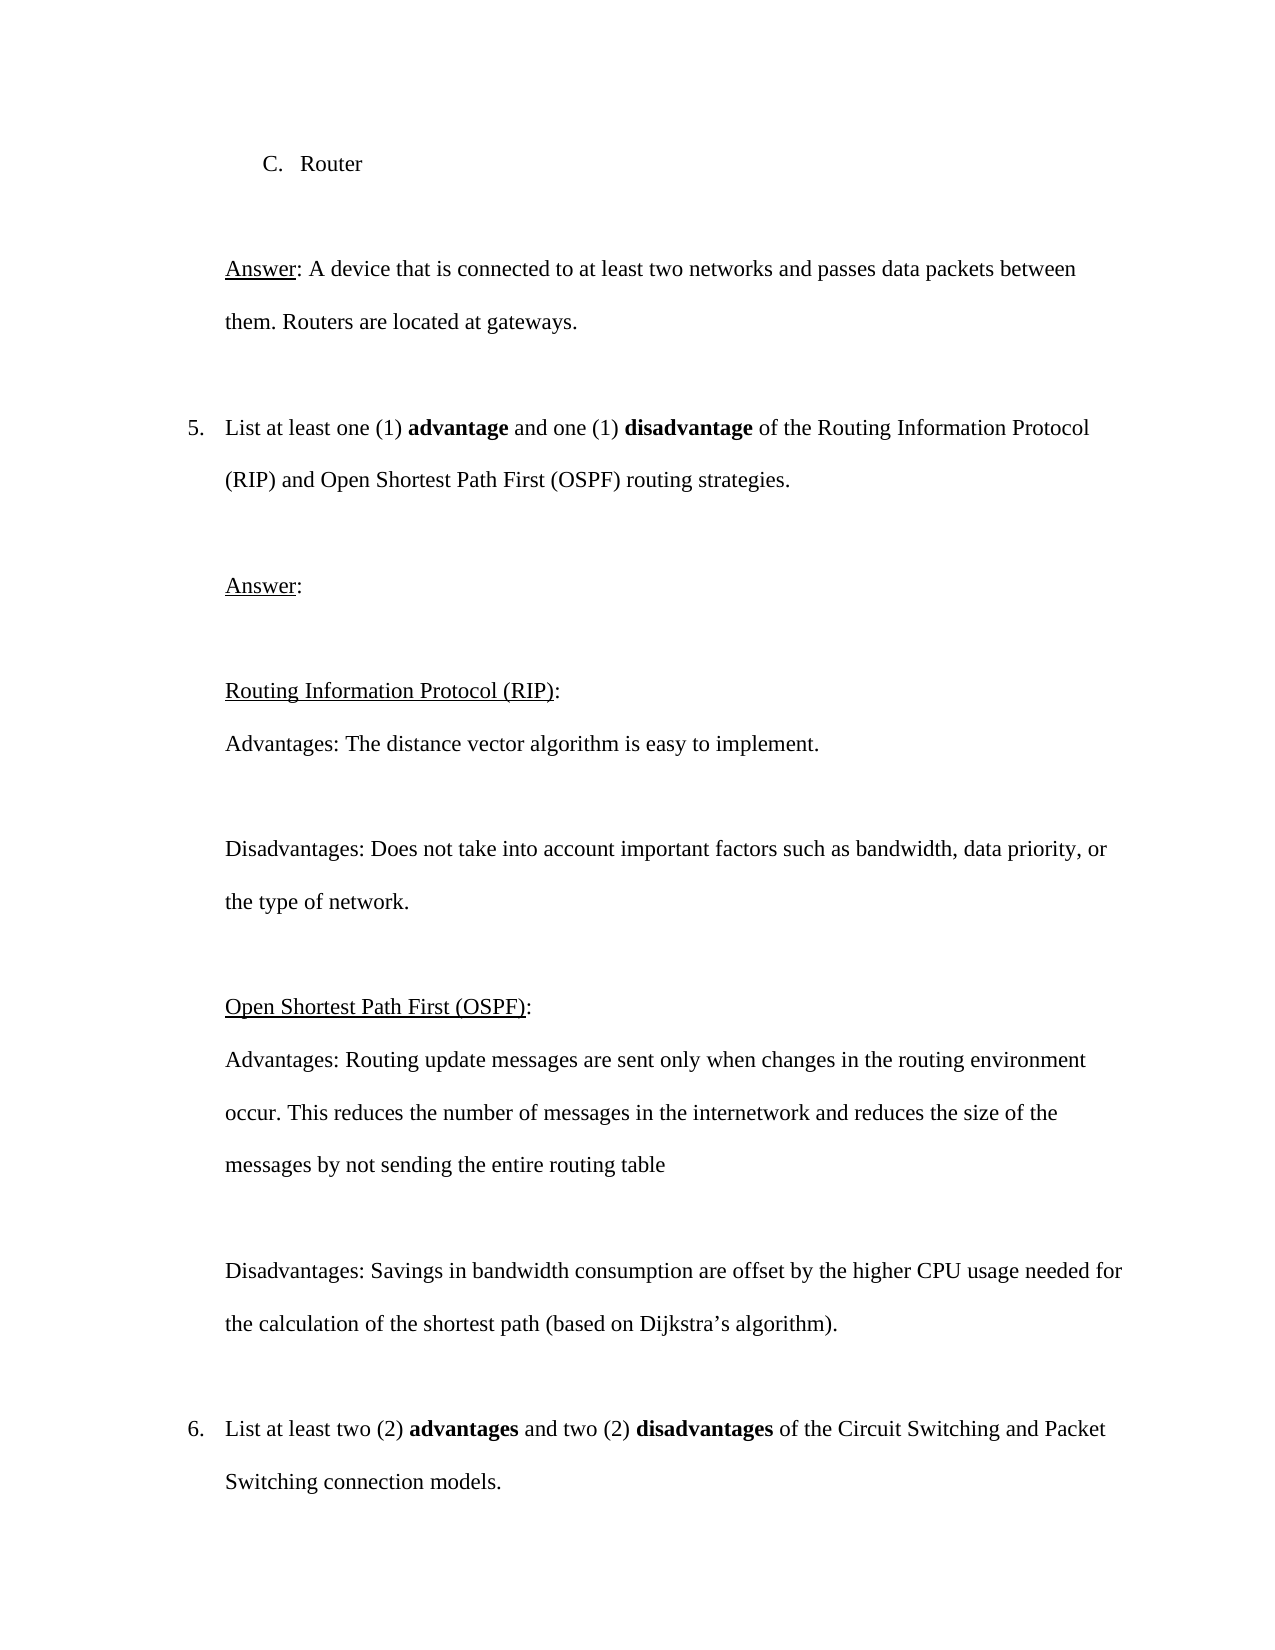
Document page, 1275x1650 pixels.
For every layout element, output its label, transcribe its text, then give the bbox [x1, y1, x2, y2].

list Router [262, 150, 1125, 176]
text Disadvantages: Does not take into account important factors such as bandwidth, data priority, or the type of network. [225, 835, 1125, 914]
text Disadvantages: Savings in bandwidth consumption are offset by the higher CPU usage needed for the calculation of the shortest path (based on Dijkstra’s algorithm). [225, 1257, 1125, 1336]
text Answer: A device that is connected to at least two networks and passes data packets between them. Routers are located at gateways. [225, 255, 1125, 334]
text Routing Information Protocol (RIP): [225, 677, 1125, 703]
text Answer: [225, 572, 1125, 598]
text Open Shortest Path First (OSPF): [225, 993, 1125, 1020]
list List at least two (2) advantages and two (2) disadvantages of the Circuit Switching and Packet Switching connection models. [187, 1415, 1125, 1494]
list List at least one (1) advantage and one (1) disadvantage of the Routing Information Protocol (RIP) and Open Shortest Path First (OSPF) routing strategies. [187, 413, 1125, 493]
text Advantages: The distance vector algorithm is easy to implement. [225, 730, 1125, 756]
text Advantages: Routing update messages are sent only when changes in the routing environment occur. This reduces the number of messages in the internetwork and reduces the size of the messages by not sending the entire routing table [225, 1046, 1125, 1178]
